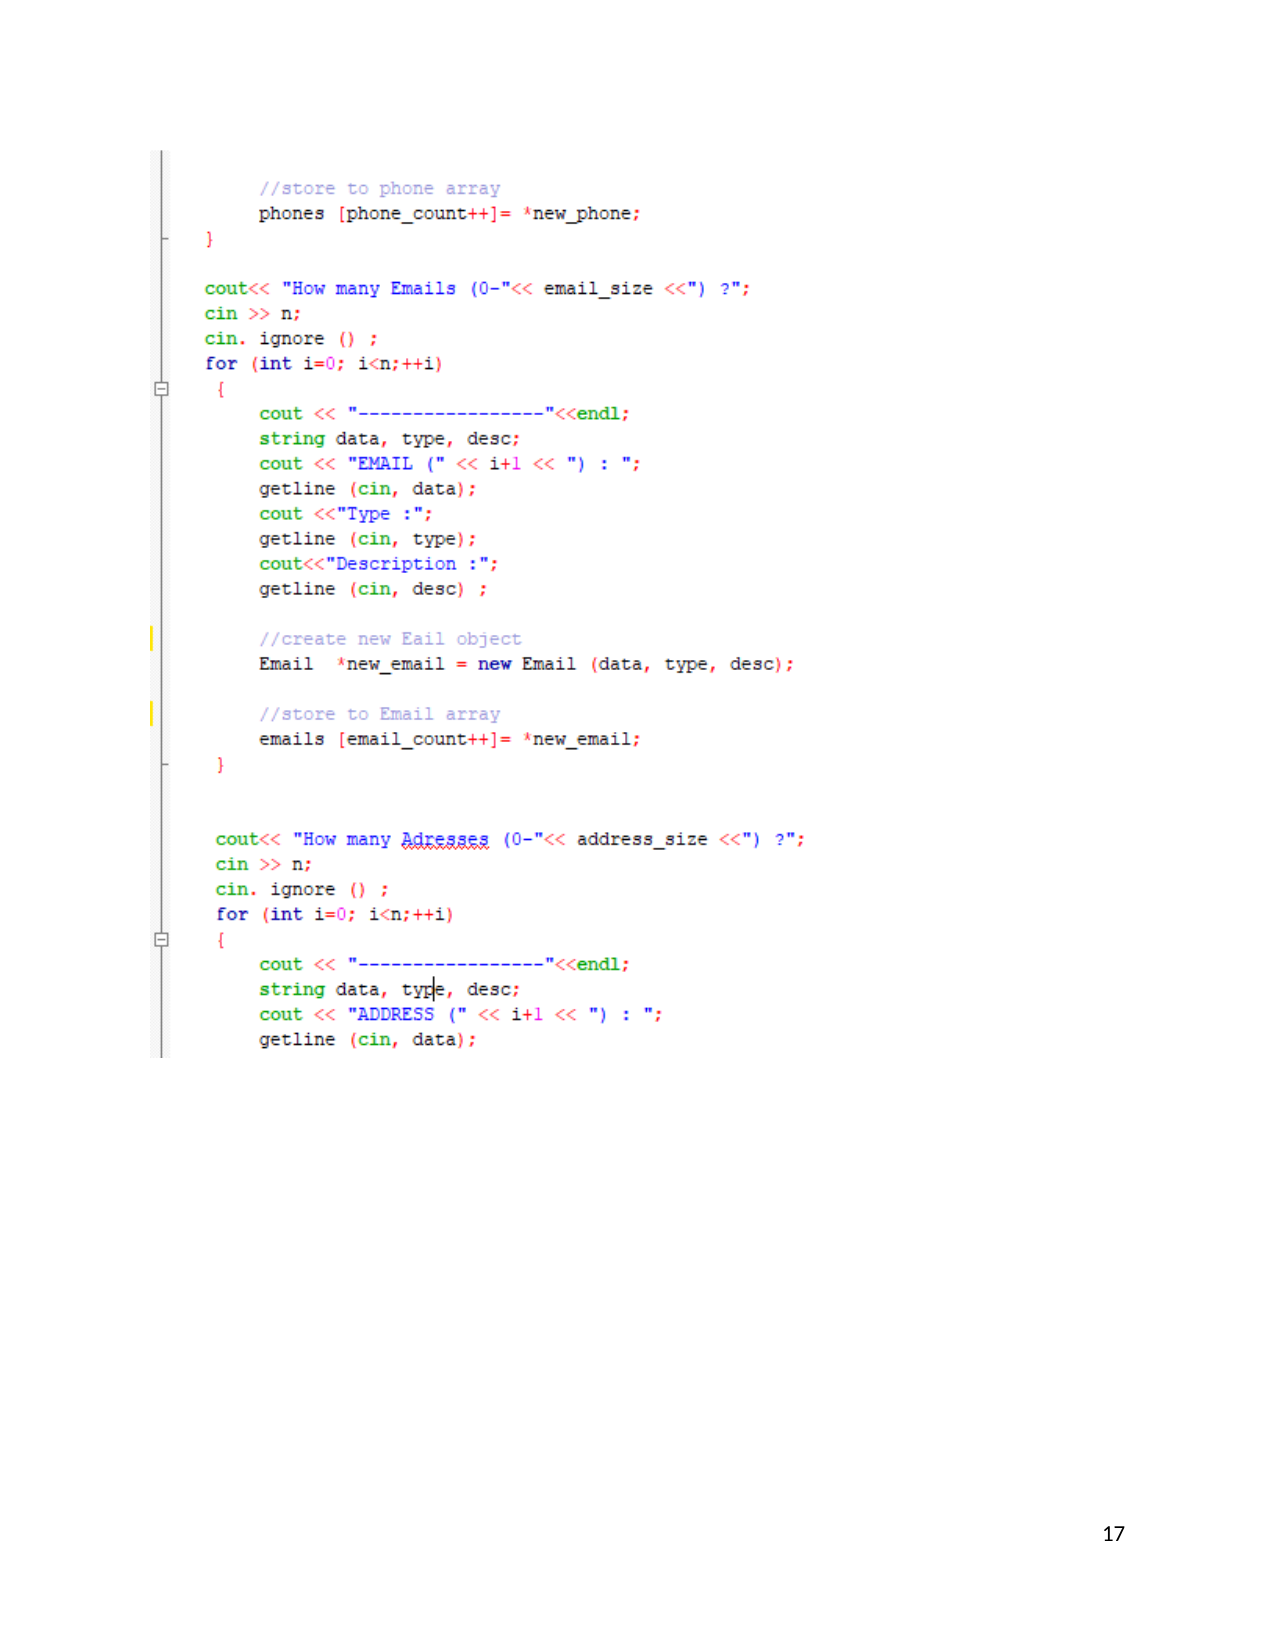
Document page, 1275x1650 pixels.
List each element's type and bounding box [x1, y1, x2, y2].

picture [150, 150, 864, 1058]
